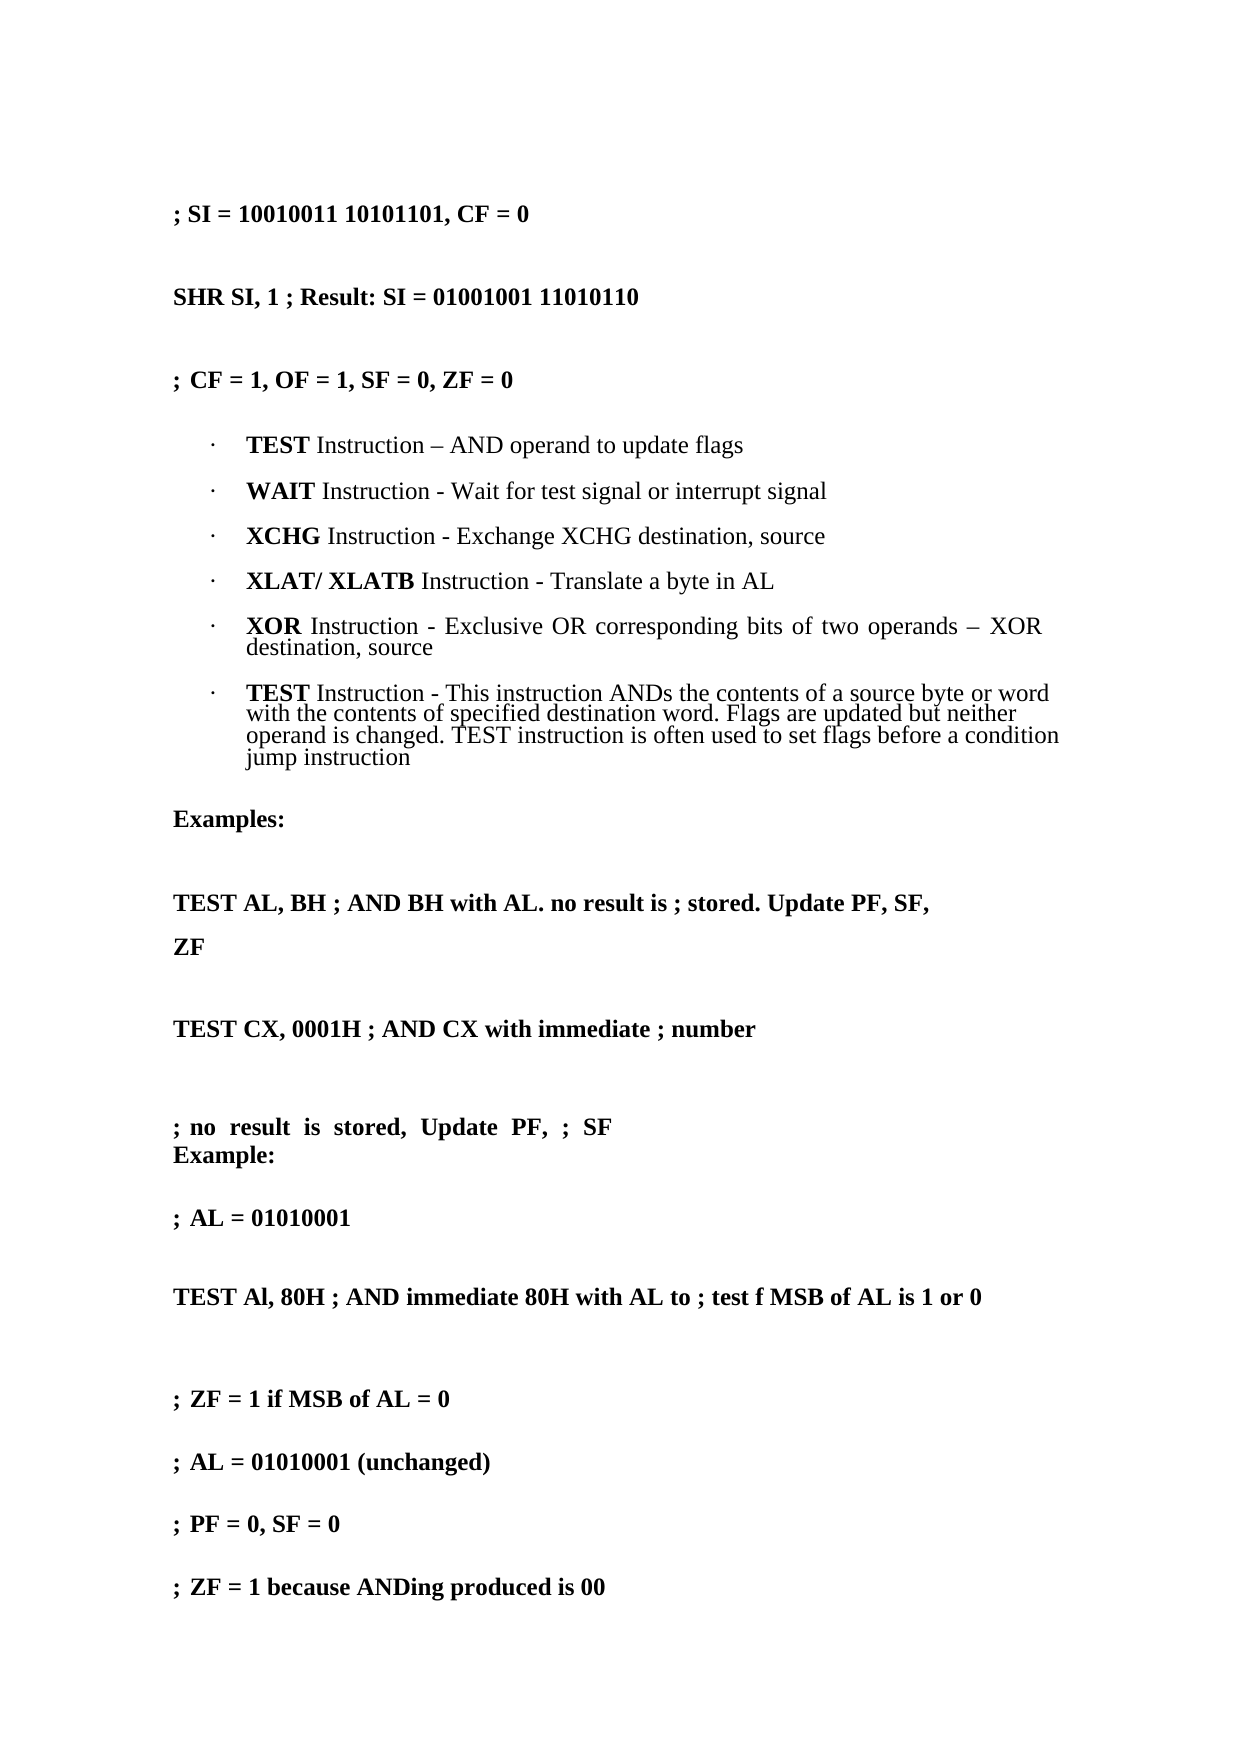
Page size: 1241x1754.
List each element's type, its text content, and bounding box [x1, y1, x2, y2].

list AL = 01010001 [172, 1203, 1061, 1232]
list AL = 01010001 (unchanged) [172, 1447, 1061, 1475]
text TEST AL, BH ; AND BH with AL. no result is ; stored. Update PF, SF, [173, 888, 1061, 917]
list ZF = 1 because ANDing produced is 00 [172, 1572, 1061, 1601]
list WAIT Instruction - Wait for test signal or interrupt signal [209, 482, 1061, 504]
list PF = 0, SF = 0 [172, 1509, 1061, 1538]
text Examples: [173, 805, 1061, 833]
text ZF [173, 938, 1061, 960]
list XLAT/ XLATB Instruction - Translate a byte in AL [209, 572, 1061, 594]
text SHR SI, 1 ; Result: SI = 01001001 11010110 [173, 282, 1061, 311]
list no result is stored, Update PF, ; SF Example: [172, 1113, 613, 1169]
list TEST Instruction – AND operand to update flags [209, 431, 1061, 459]
text TEST CX, 0001H ; AND CX with immediate ; number [173, 1014, 1061, 1043]
list ZF = 1 if MSB of AL = 0 [172, 1384, 1061, 1413]
text TEST Al, 80H ; AND immediate 80H with AL to ; test f MSB of AL is 1 or 0 [173, 1282, 1038, 1310]
list CF = 1, OF = 1, SF = 0, ZF = 0 [172, 366, 1061, 395]
text ; SI = 10010011 10101101, CF = 0 [173, 199, 1061, 228]
list TEST Instruction - This instruction ANDs the contents of a source byte or word with the contents of specified destination word. Flags are updated but neither operand is changed. TEST instruction is often used to set flags before a condition jump instruction [209, 684, 1061, 770]
list XCHG Instruction - Exchange XCHG destination, source [209, 527, 1061, 549]
list XOR Instruction - Exclusive OR corresponding bits of two operands – XOR destination, source [209, 617, 1042, 661]
